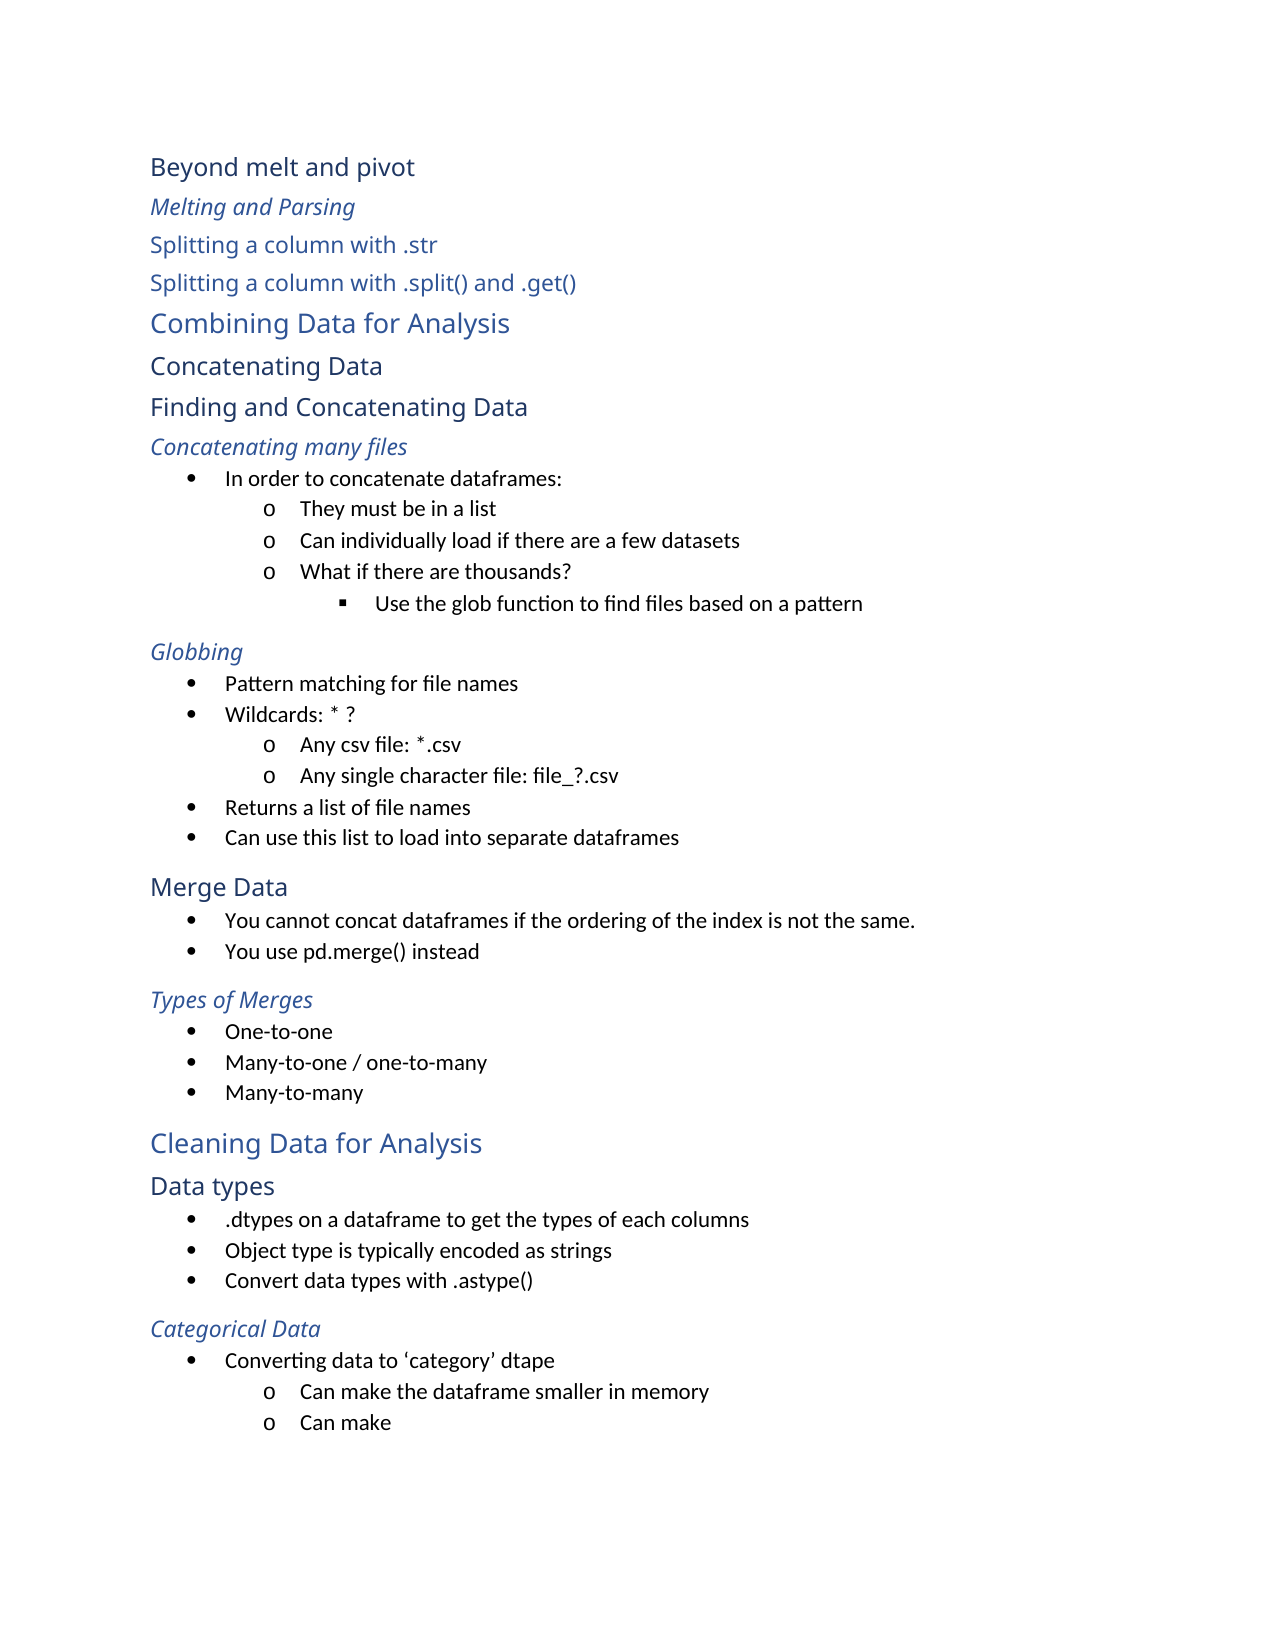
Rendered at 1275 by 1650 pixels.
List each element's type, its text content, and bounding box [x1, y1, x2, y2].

list Converting data to ‘category’ dtape [187, 1347, 1125, 1374]
list Can make the dataframe smaller in memory [262, 1377, 1125, 1406]
list What if there are thousands? [262, 557, 1125, 587]
subtitle Splitting a column with .split() and .get() [150, 267, 1125, 298]
subtitle Categorical Data [150, 1313, 1125, 1344]
list Any csv file: *.csv [262, 730, 1125, 759]
subtitle Finding and Concatenating Data [150, 389, 1125, 424]
list Can make [262, 1408, 1125, 1437]
subtitle Melting and Parsing [150, 191, 1125, 222]
list Wildcards: * ? [187, 700, 1125, 728]
list Pattern matching for file names [187, 669, 1125, 697]
list Many-to-one / one-to-many [187, 1048, 1125, 1076]
list One-to-one [187, 1017, 1125, 1046]
list Use the glob function to find files based on a pattern [337, 589, 1125, 617]
subtitle Concatenating many files [150, 431, 1125, 462]
list Can individually load if there are a few datasets [262, 526, 1125, 555]
list Many-to-many [187, 1078, 1125, 1106]
subtitle Concatenating Data [150, 349, 1125, 383]
list Object type is typically encoded as strings [187, 1236, 1125, 1264]
subtitle Beyond melt and pivot [150, 150, 1125, 184]
list You use pd.merge() instead [187, 937, 1125, 965]
list .dtypes on a dataframe to get the types of each columns [187, 1206, 1125, 1233]
subtitle Data types [150, 1169, 1125, 1203]
subtitle Types of Merges [150, 984, 1125, 1015]
list You cannot concat dataframes if the ordering of the index is not the same. [187, 907, 1125, 935]
list They must be in a list [262, 494, 1125, 524]
subtitle Combining Data for Analysis [150, 305, 1125, 342]
list Any single character file: file_?.csv [262, 761, 1125, 791]
subtitle Cleaning Data for Analysis [150, 1125, 1125, 1162]
list Returns a list of file names [187, 793, 1125, 821]
subtitle Splitting a column with .str [150, 229, 1125, 260]
list In order to concatenate dataframes: [187, 464, 1125, 492]
list Can use this list to load into separate dataframes [187, 823, 1125, 851]
subtitle Merge Data [150, 870, 1125, 904]
subtitle Globbing [150, 636, 1125, 667]
list Convert data types with .astype() [187, 1266, 1125, 1294]
